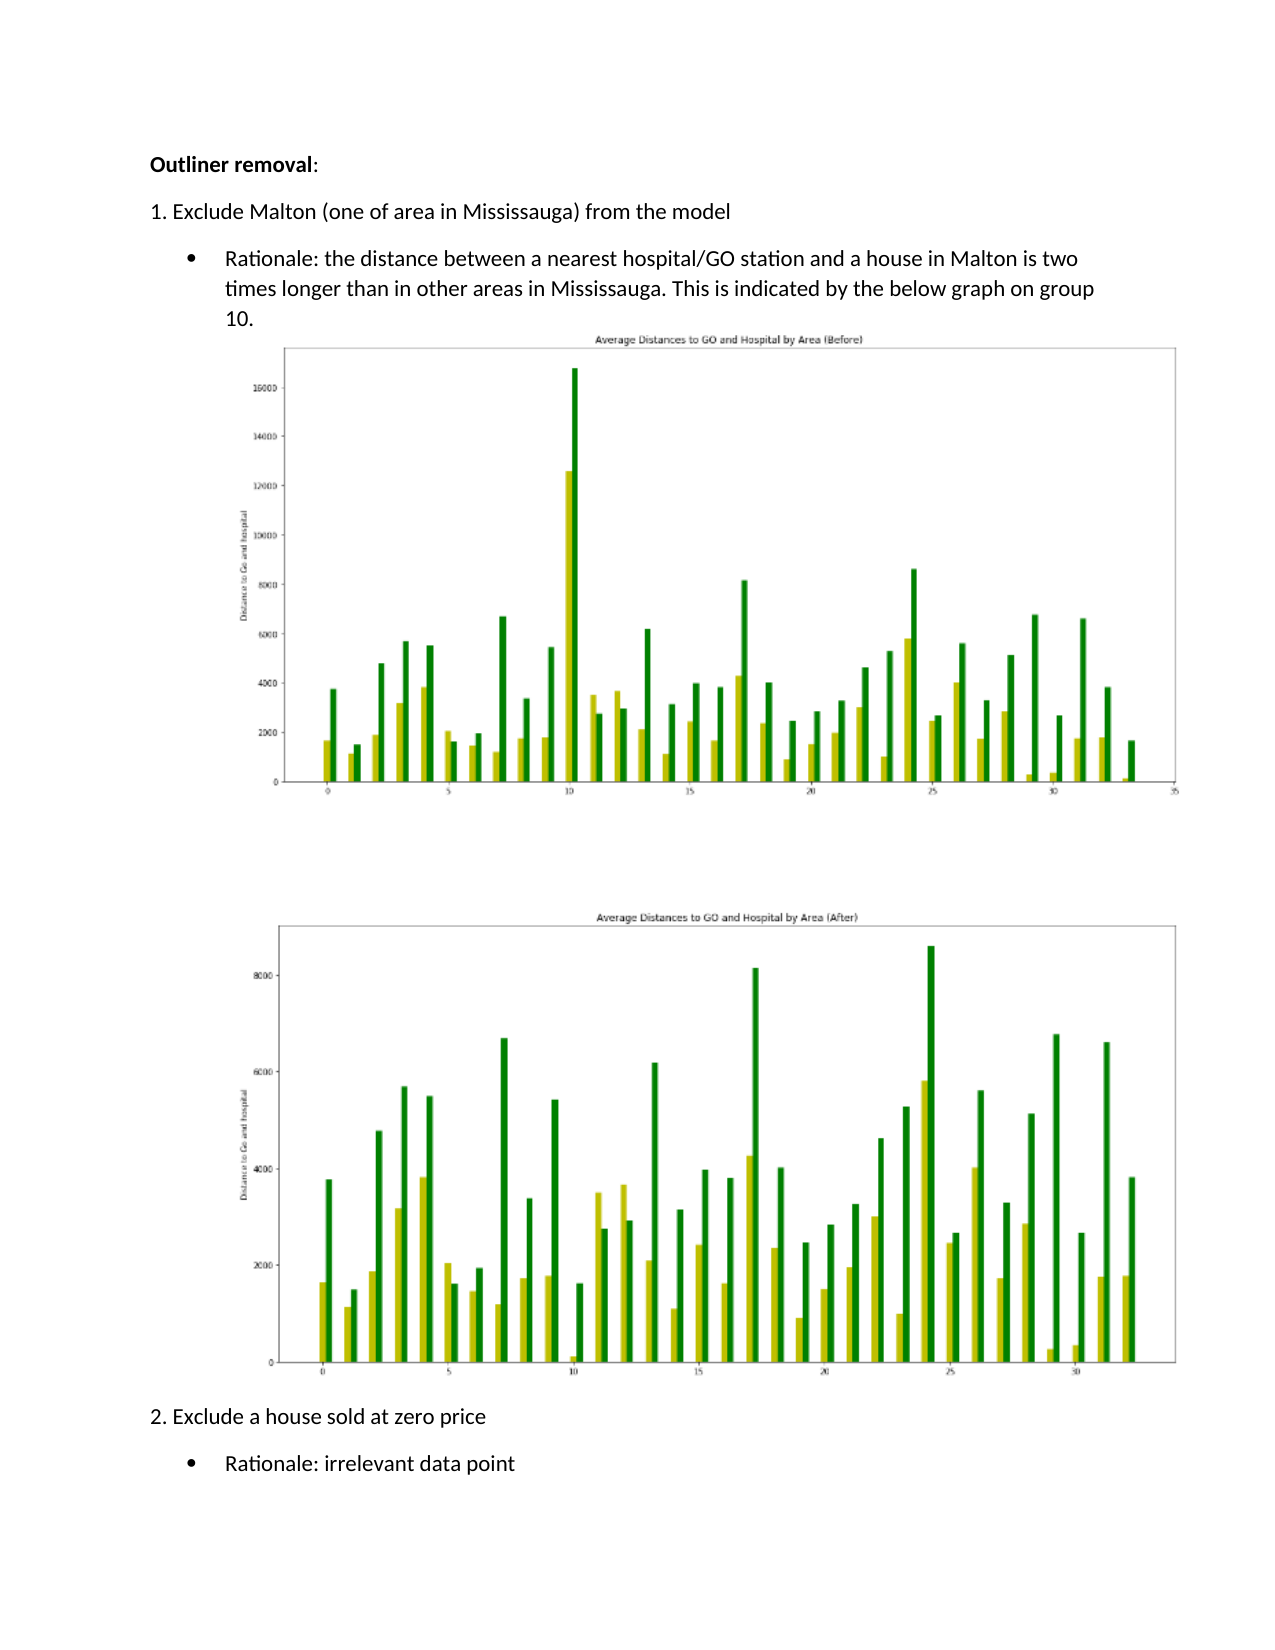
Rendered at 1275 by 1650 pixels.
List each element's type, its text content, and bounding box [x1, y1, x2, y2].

picture [225, 334, 1200, 1384]
text 1. Exclude Malton (one of area in Mississauga) from the model [150, 197, 1125, 225]
text 2. Exclude a house sold at zero price [150, 1402, 1125, 1430]
list Rationale: irrelevant data point [187, 1449, 1125, 1477]
text Outliner removal: [150, 150, 1125, 178]
